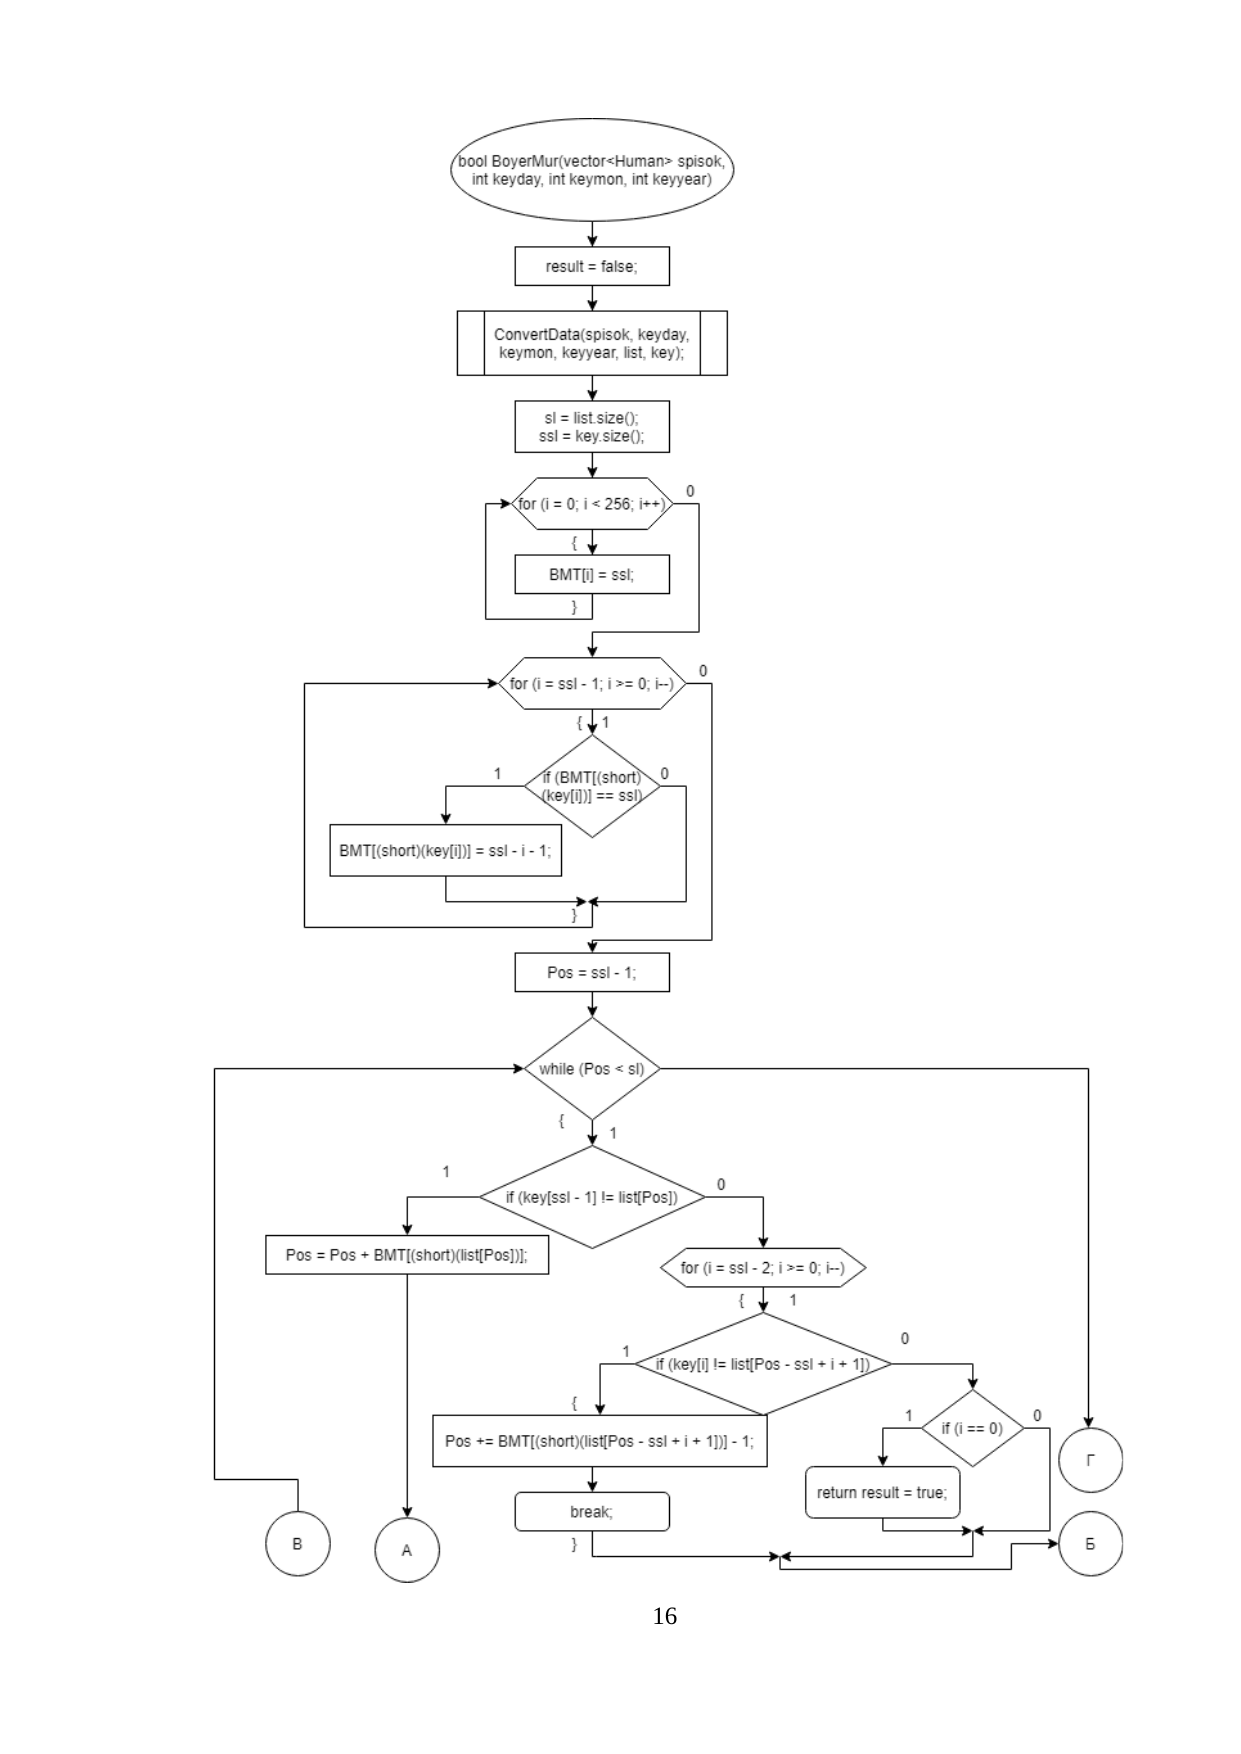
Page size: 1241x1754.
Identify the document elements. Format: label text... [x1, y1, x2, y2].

picture [205, 118, 1124, 1583]
text 16 [177, 1601, 1152, 1630]
